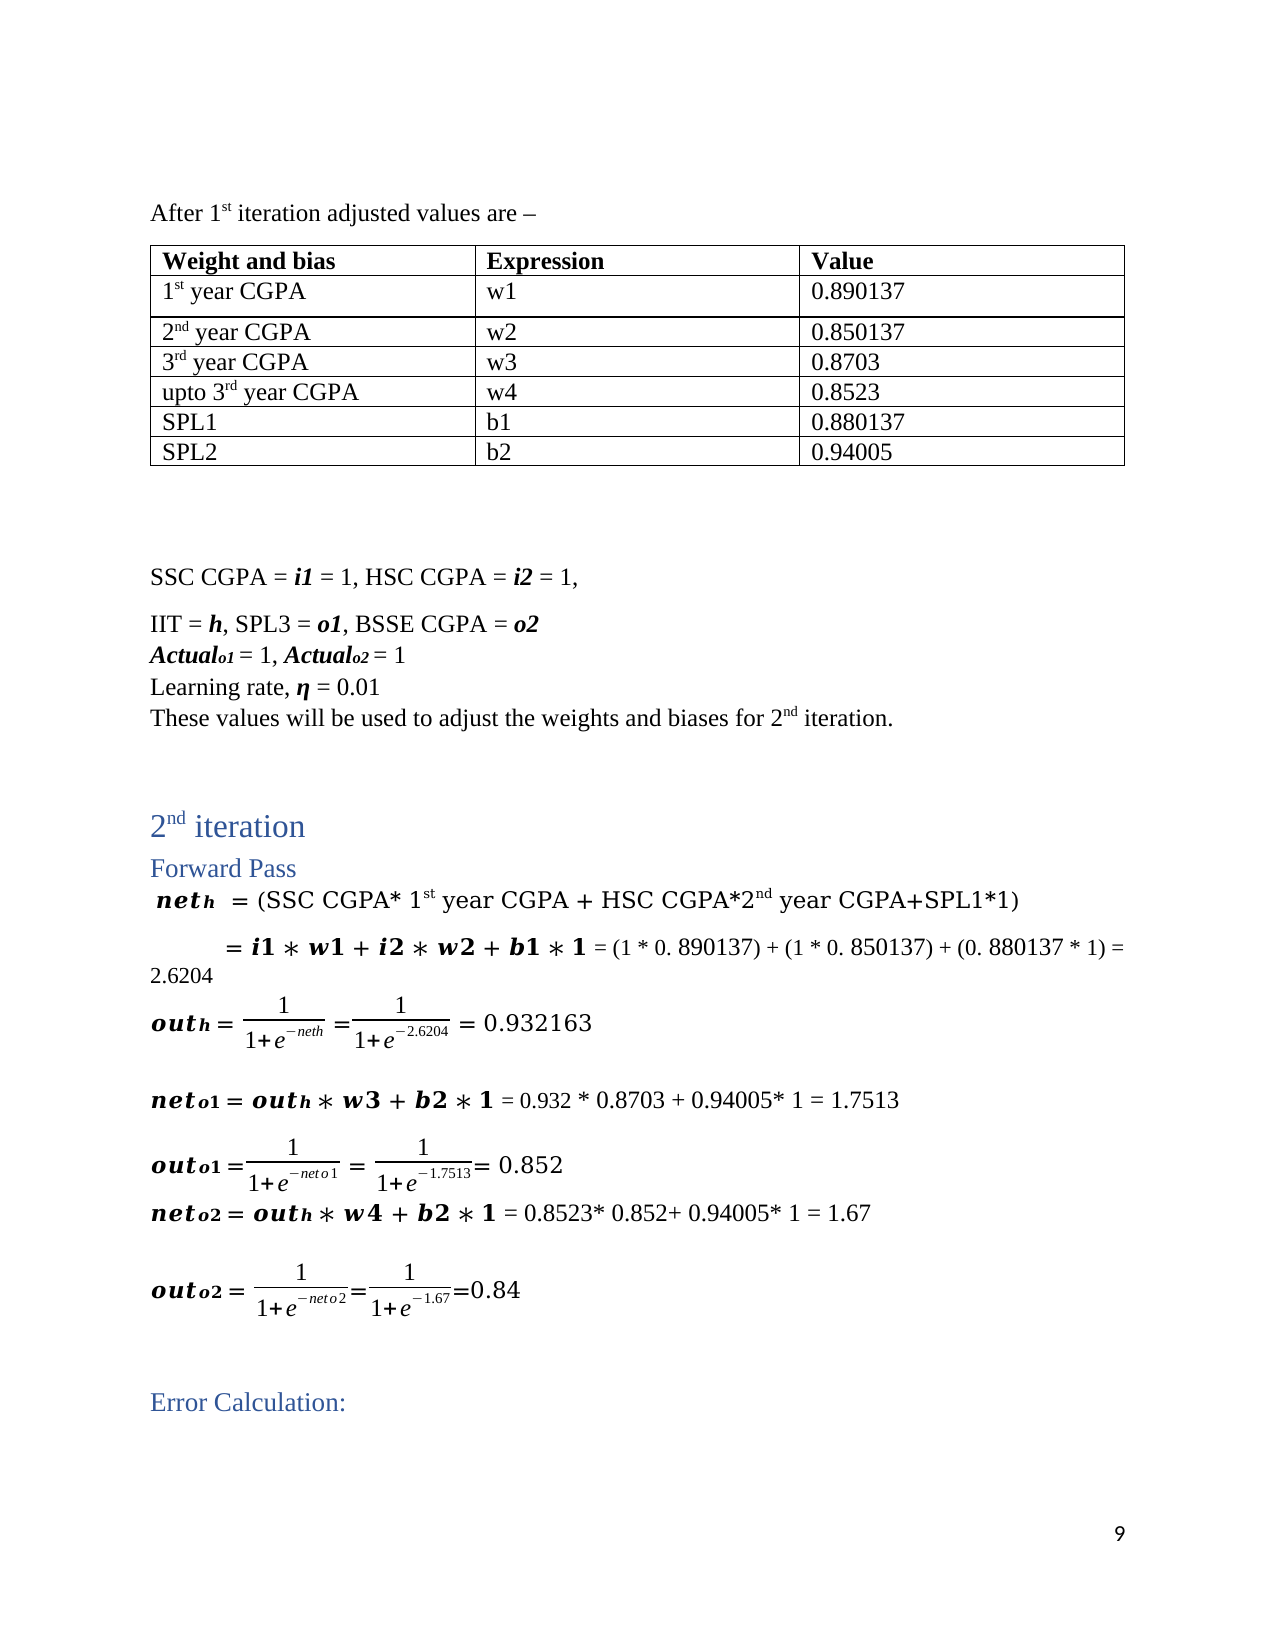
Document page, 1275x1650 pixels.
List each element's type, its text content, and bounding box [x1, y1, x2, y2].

table_cell SPL2 [151, 437, 475, 465]
table_header Expression [476, 246, 799, 275]
subtitle Error Calculation: [150, 1386, 1125, 1418]
table_cell 2nd year CGPA [151, 318, 475, 346]
text SSC CGPA = i1 = 1, HSC CGPA = i2 = 1, [150, 562, 1125, 591]
text IIT = h, SPL3 = o1, BSSE CGPA = o2 Actualo1 = 1, Actualo2 = 1 Learning rate, ƞ = 0.01 These values will be used to adjust the weights and biases for 2nd iteration. [150, 609, 1125, 731]
table_cell 0.8523 [800, 377, 1124, 406]
table_cell w2 [476, 318, 799, 346]
subtitle Forward Pass [150, 852, 1125, 883]
table_cell upto 3rd year CGPA [151, 377, 475, 406]
table_cell 0.8703 [800, 347, 1124, 376]
table_cell 3rd year CGPA [151, 347, 475, 376]
table_cell SPL1 [151, 407, 475, 436]
table_cell 0.850137 [800, 318, 1124, 346]
subtitle 2nd iteration [150, 806, 1125, 845]
table_cell w1 [476, 276, 799, 316]
table_header Weight and bias [151, 246, 475, 275]
table_cell 0.880137 [800, 407, 1124, 436]
table_cell w3 [476, 347, 799, 376]
table_cell 0.94005 [800, 437, 1124, 465]
table_header Value [800, 246, 1124, 275]
table_cell 1st year CGPA [151, 276, 475, 316]
table_cell w4 [476, 377, 799, 406]
table_cell 0.890137 [800, 276, 1124, 316]
text = 𝒊𝟏 ∗ 𝒘𝟏 + 𝒊𝟐 ∗ 𝒘𝟐 + 𝒃𝟏 ∗ 𝟏 = (1 * 0. 890137) + (1 * 0. 850137) + (0. 880137 * 1) = 2.6204 𝒐𝒖𝒕𝒉 = = = 0.932163 𝒏𝒆𝒕𝒐𝟏 = 𝒐𝒖𝒕𝒉 ∗ 𝒘𝟑 + 𝒃𝟐 ∗ 𝟏 = 0.932 * 0.8703 + 0.94005* 1 = 1.7513 [150, 932, 1125, 1114]
text 𝒏𝒆𝒕𝒉 = (SSC CGPA* 1st year CGPA + HSC CGPA*2nd year CGPA+SPL1*1) [150, 885, 1125, 913]
text After 1st iteration adjusted values are – [150, 198, 1125, 226]
table_cell b2 [476, 437, 799, 465]
text 𝒐𝒖𝒕𝒐𝟏 = = = 0.852 𝒏𝒆𝒕𝒐𝟐 = 𝒐𝒖𝒕𝒉 ∗ 𝒘𝟒 + 𝒃𝟐 ∗ 𝟏 = 0.8523* 0.852+ 0.94005* 1 = 1.67 𝒐𝒖𝒕𝒐𝟐 = ==0.84 [150, 1133, 1125, 1321]
table_cell b1 [476, 407, 799, 436]
